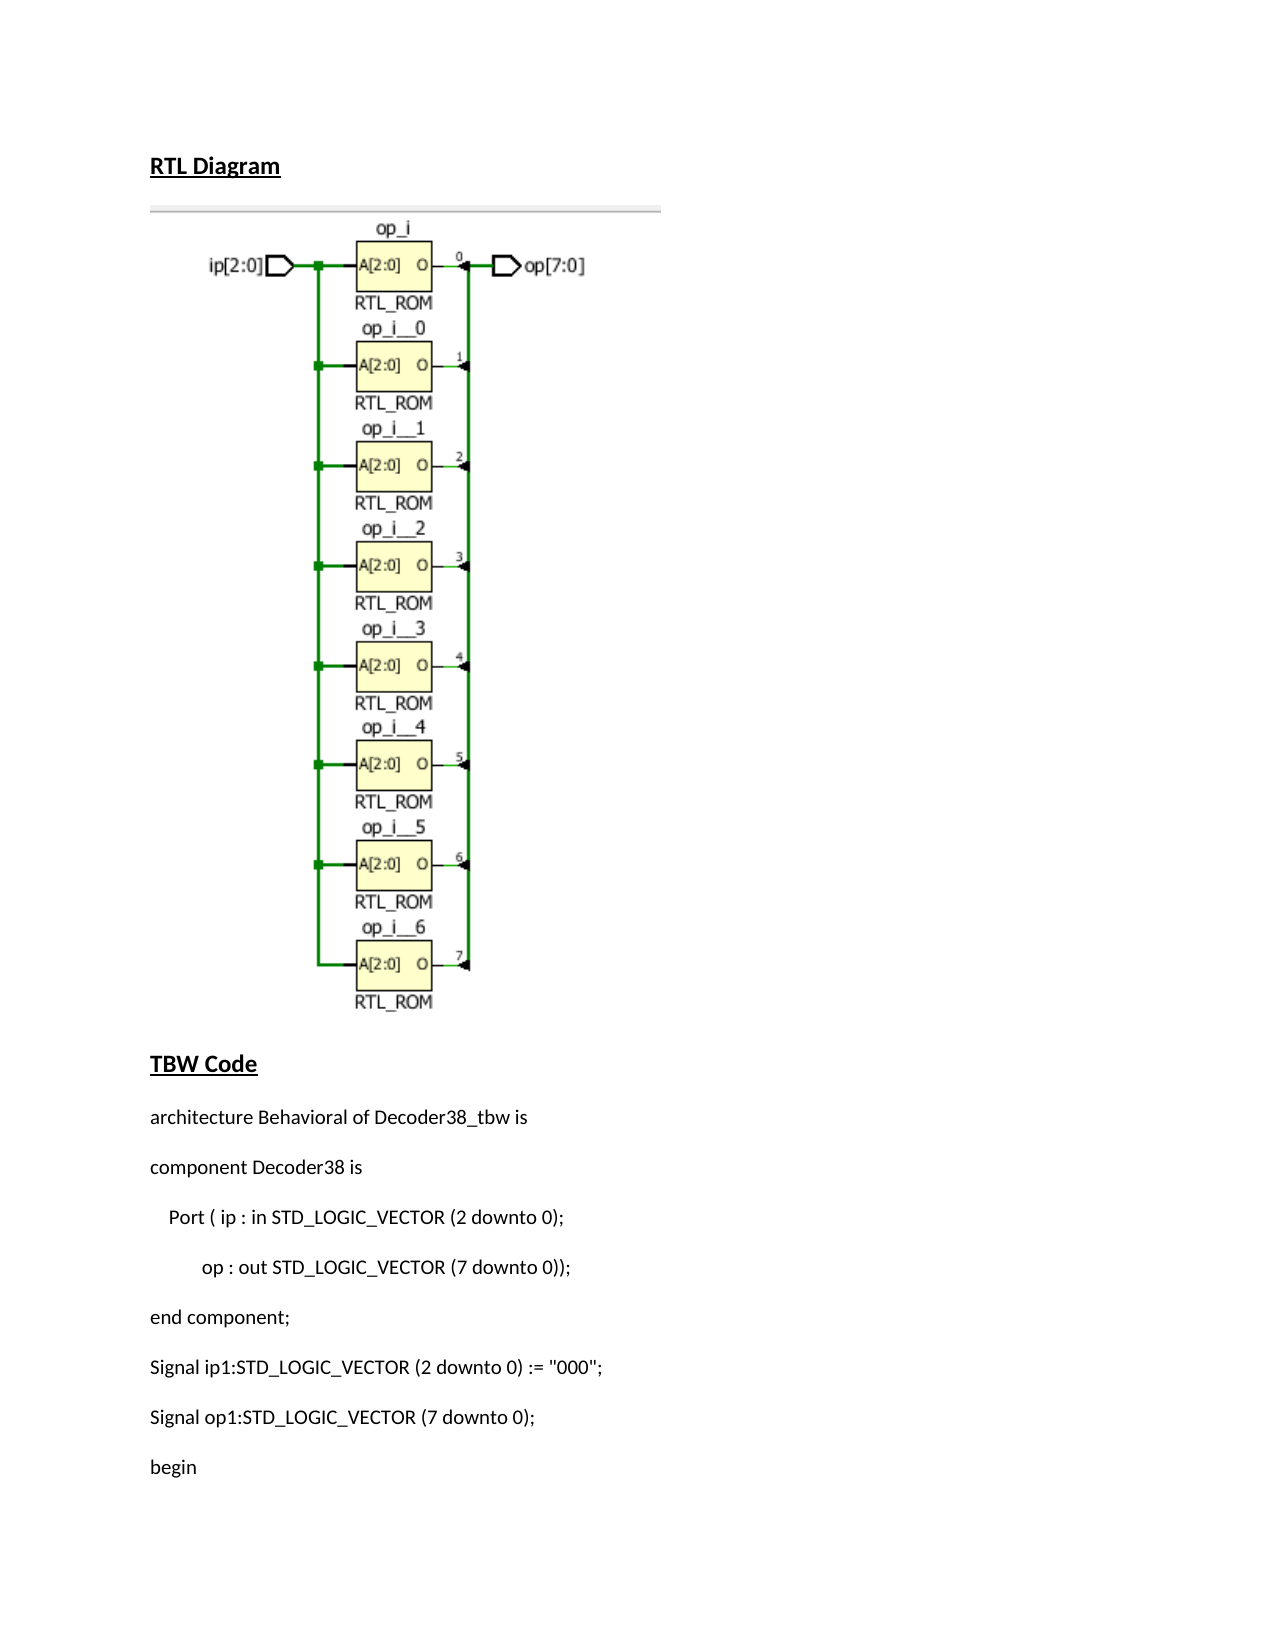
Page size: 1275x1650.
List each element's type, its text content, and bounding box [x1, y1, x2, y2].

text Signal ip1:STD_LOGIC_VECTOR (2 downto 0) := "000"; [150, 1354, 1125, 1379]
text end component; [150, 1304, 1125, 1329]
text Signal op1:STD_LOGIC_VECTOR (7 downto 0); [150, 1404, 1125, 1429]
text TBW Code [150, 1048, 1125, 1078]
text RTL Diagram [150, 150, 1125, 181]
text Port ( ip : in STD_LOGIC_VECTOR (2 downto 0); [150, 1204, 1125, 1229]
text begin [150, 1454, 1125, 1479]
text architecture Behavioral of Decoder38_tbw is [150, 1104, 1125, 1129]
text op : out STD_LOGIC_VECTOR (7 downto 0)); [150, 1254, 1125, 1279]
text component Decoder38 is [150, 1154, 1125, 1179]
picture [150, 205, 661, 1023]
